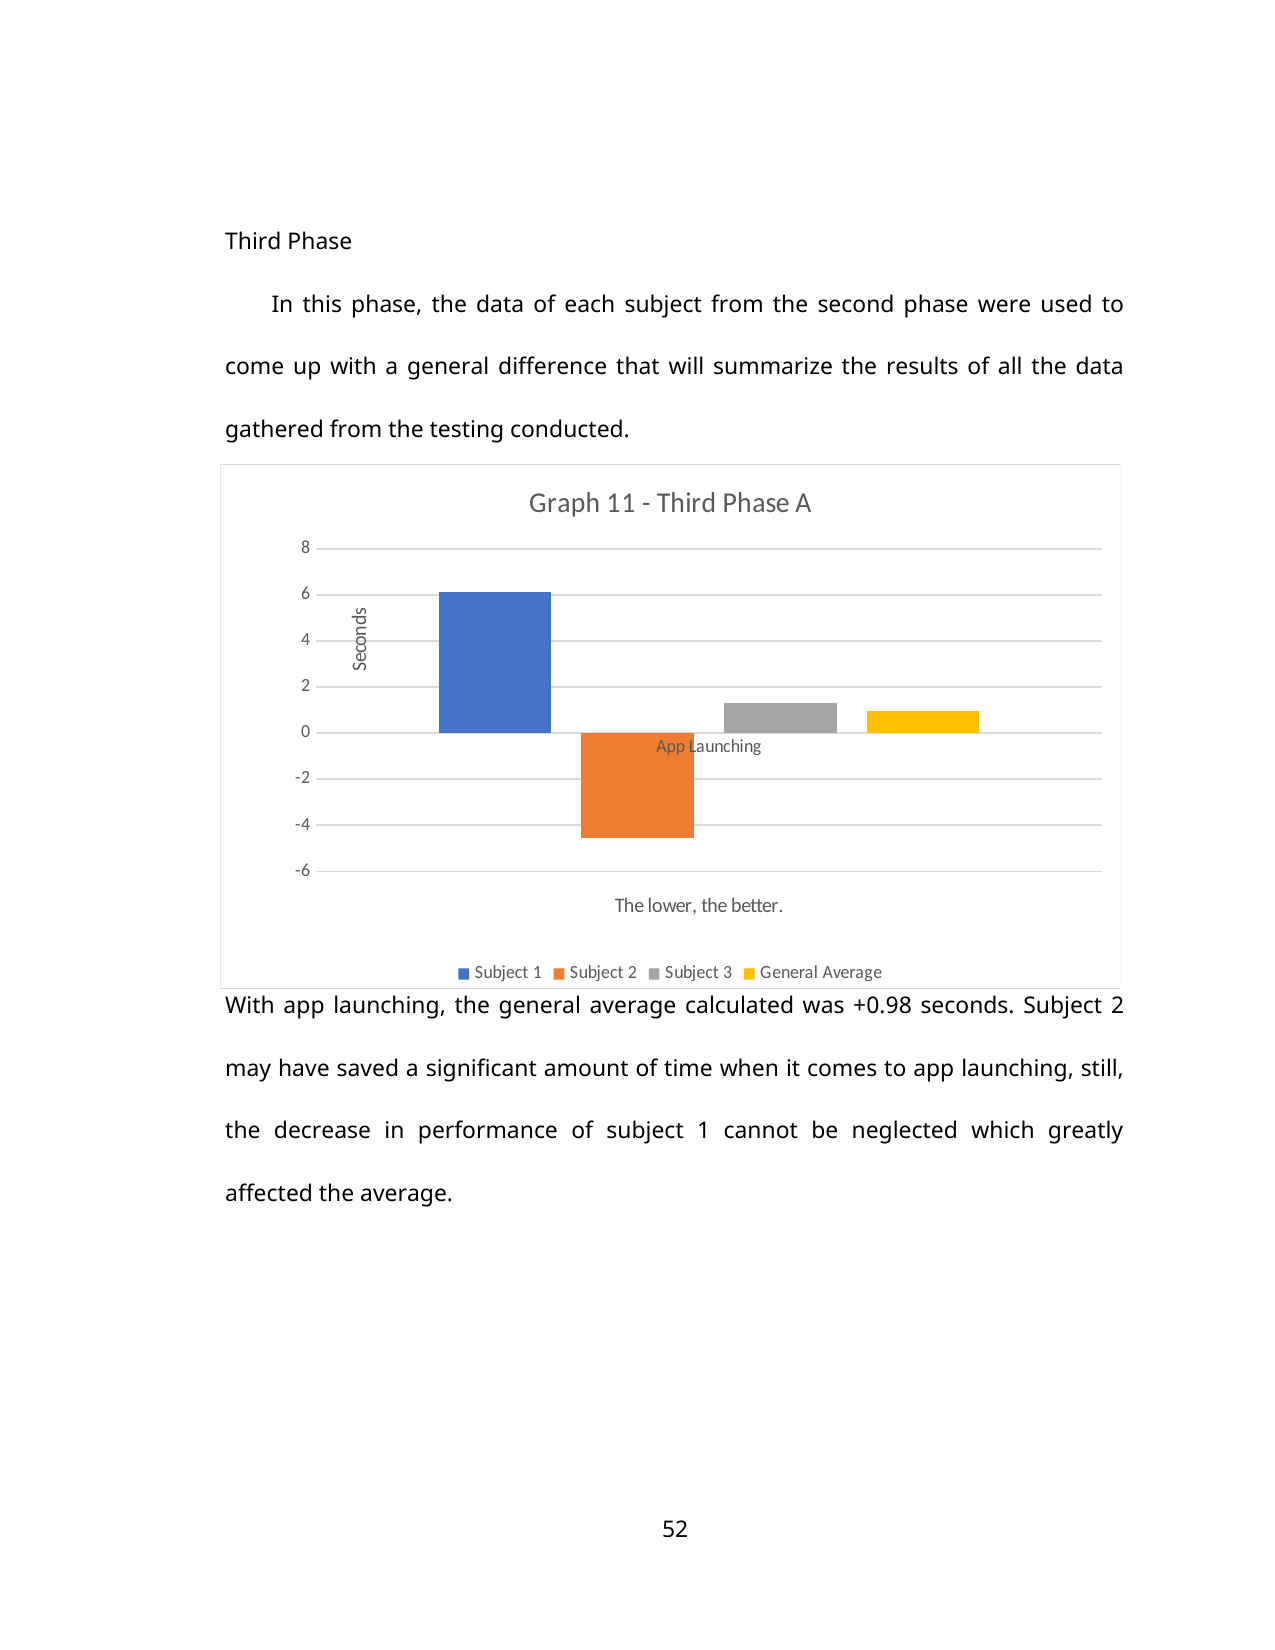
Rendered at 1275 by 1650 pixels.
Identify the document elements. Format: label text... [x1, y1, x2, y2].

subtitle Third Phase [225, 225, 1125, 256]
text In this phase, the data of each subject from the second phase were used to come up with a general difference that will summarize the results of all the data gathered from the testing conducted. [225, 287, 1125, 444]
